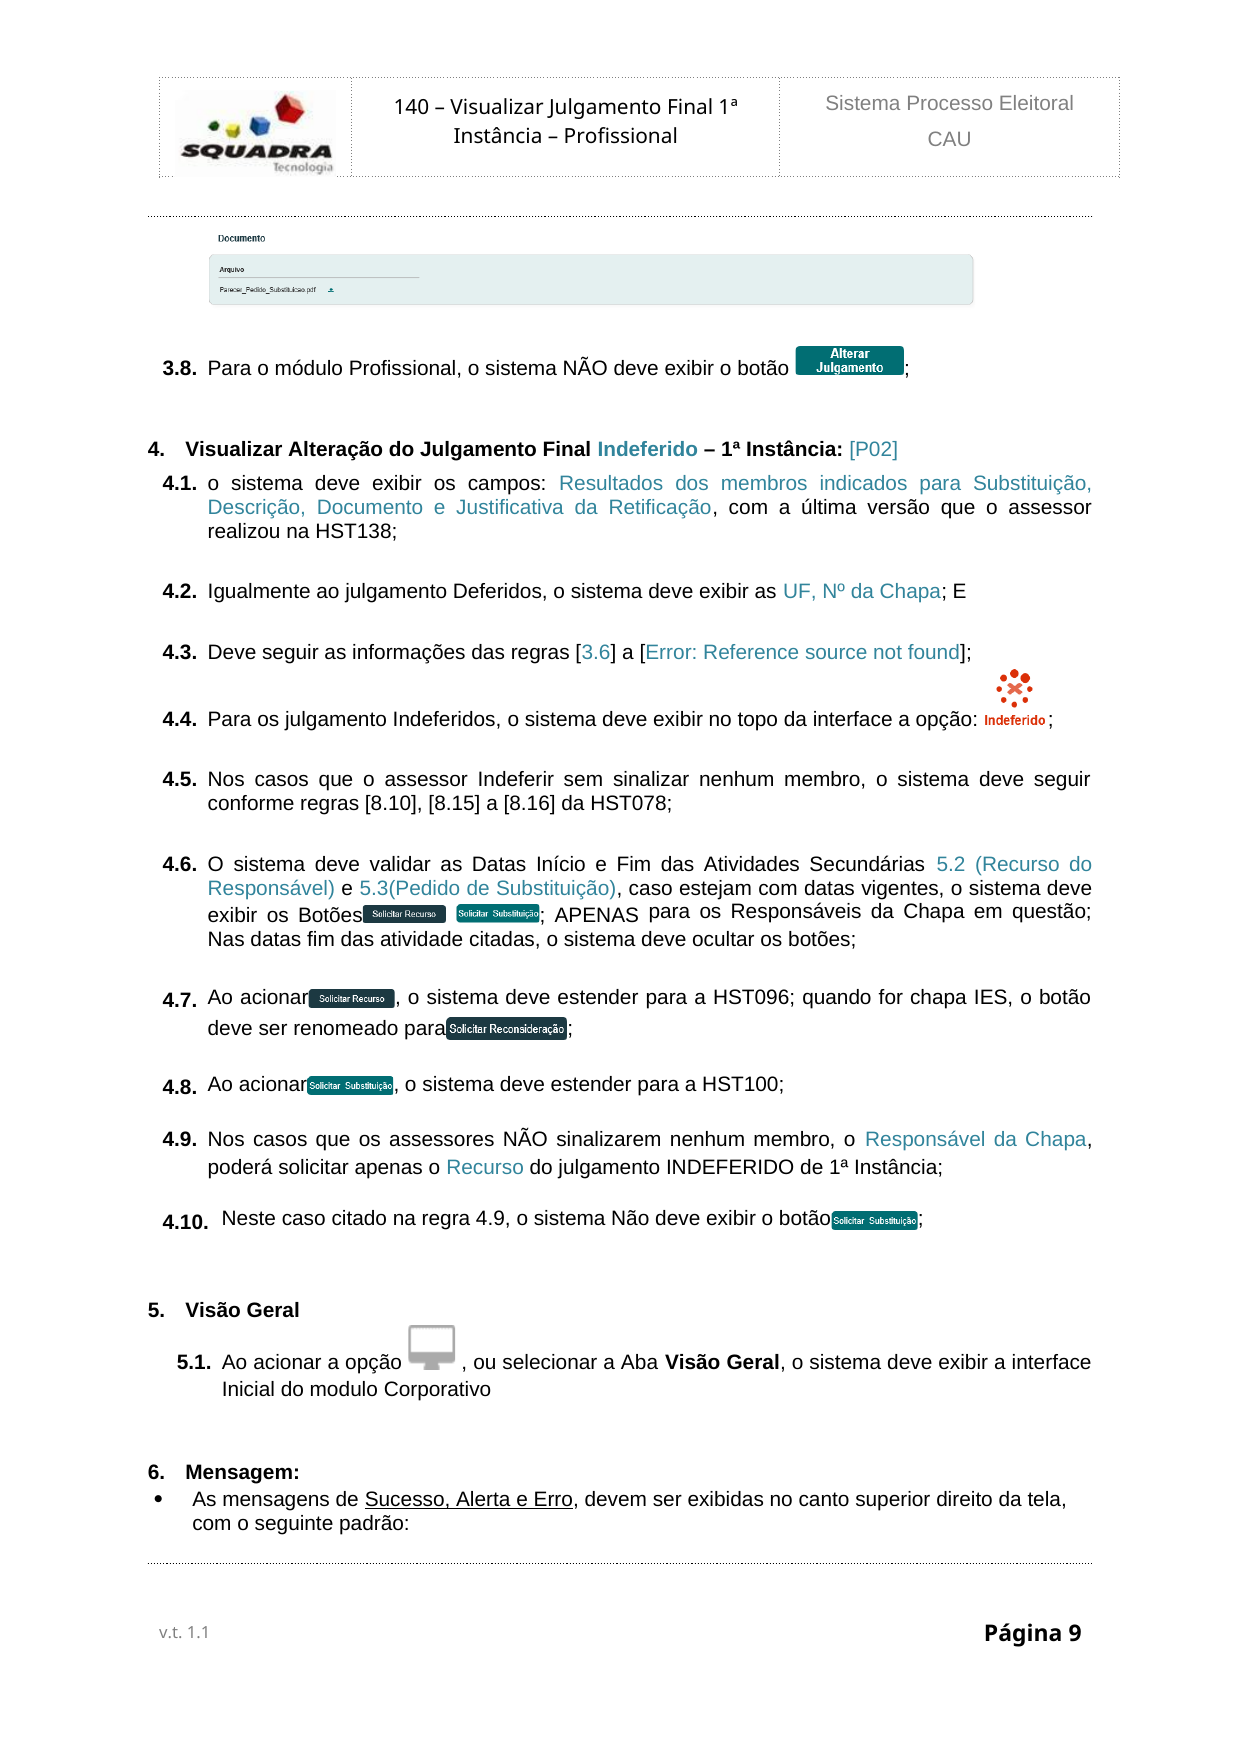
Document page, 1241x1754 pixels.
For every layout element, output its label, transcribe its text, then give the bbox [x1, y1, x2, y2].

list o sistema deve exibir os campos: Resultados dos membros indicados para Substituição, Descrição, Documento e Justificativa da Retificação, com a última versão que o assessor realizou na HST138; [162, 471, 1092, 543]
picture [446, 1017, 567, 1040]
picture [984, 669, 1048, 727]
list Para os julgamento Indeferidos, o sistema deve exibir no topo da interface a opção: ; [162, 670, 1092, 731]
picture [795, 346, 904, 375]
list Ao acionar, o sistema deve estender para a HST096; quando for chapa IES, o botão deve ser renomeado para; [162, 984, 1092, 1043]
list Nos casos que os assessores NÃO sinalizarem nenhum membro, o Responsável da Chapa, poderá solicitar apenas o Recurso do julgamento INDEFERIDO de 1ª Instância; [162, 1127, 1092, 1178]
picture [175, 90, 336, 177]
picture [307, 1076, 394, 1095]
list Igualmente ao julgamento Deferidos, o sistema deve exibir as UF, Nº da Chapa; E [162, 579, 1092, 603]
picture [308, 989, 395, 1008]
picture [362, 904, 540, 923]
list Visão Geral [148, 1298, 1092, 1322]
list Neste caso citado na regra 4.9, o sistema Não deve exibir o botão; [162, 1206, 1092, 1233]
picture [408, 1325, 456, 1370]
list Para o módulo Profissional, o sistema NÃO deve exibir o botão ; [162, 347, 1092, 379]
list Nos casos que o assessor Indeferir sem sinalizar nenhum membro, o sistema deve seguir conforme regras [8.10], [8.15] a [8.16] da HST078; [162, 767, 1092, 815]
list Visualizar Alteração do Julgamento Final Indeferido – 1ª Instância: [P02] [148, 437, 1092, 461]
list Ao acionar a opção , ou selecionar a Aba Visão Geral, o sistema deve exibir a interface Inicial do modulo Corporativo [177, 1326, 1092, 1401]
list As mensagens de Sucesso, Alerta e Erro, devem ser exibidas no canto superior direito da tela, com o seguinte padrão: [154, 1487, 1092, 1535]
list O sistema deve validar as Datas Início e Fim das Atividades Secundárias 5.2 (Recurso do Responsável) e 5.3(Pedido de Substituição), caso estejam com datas vigentes, o sistema deve exibir os Botões; APENAS para os Responsáveis da Chapa em questão; Nas datas fim das atividade citadas, o sistema deve ocultar os botões; [162, 851, 1092, 954]
list Ao acionar, o sistema deve estender para a HST100; [162, 1072, 1092, 1099]
list Mensagem: [148, 1460, 1092, 1484]
picture [831, 1211, 918, 1230]
picture [206, 228, 976, 310]
